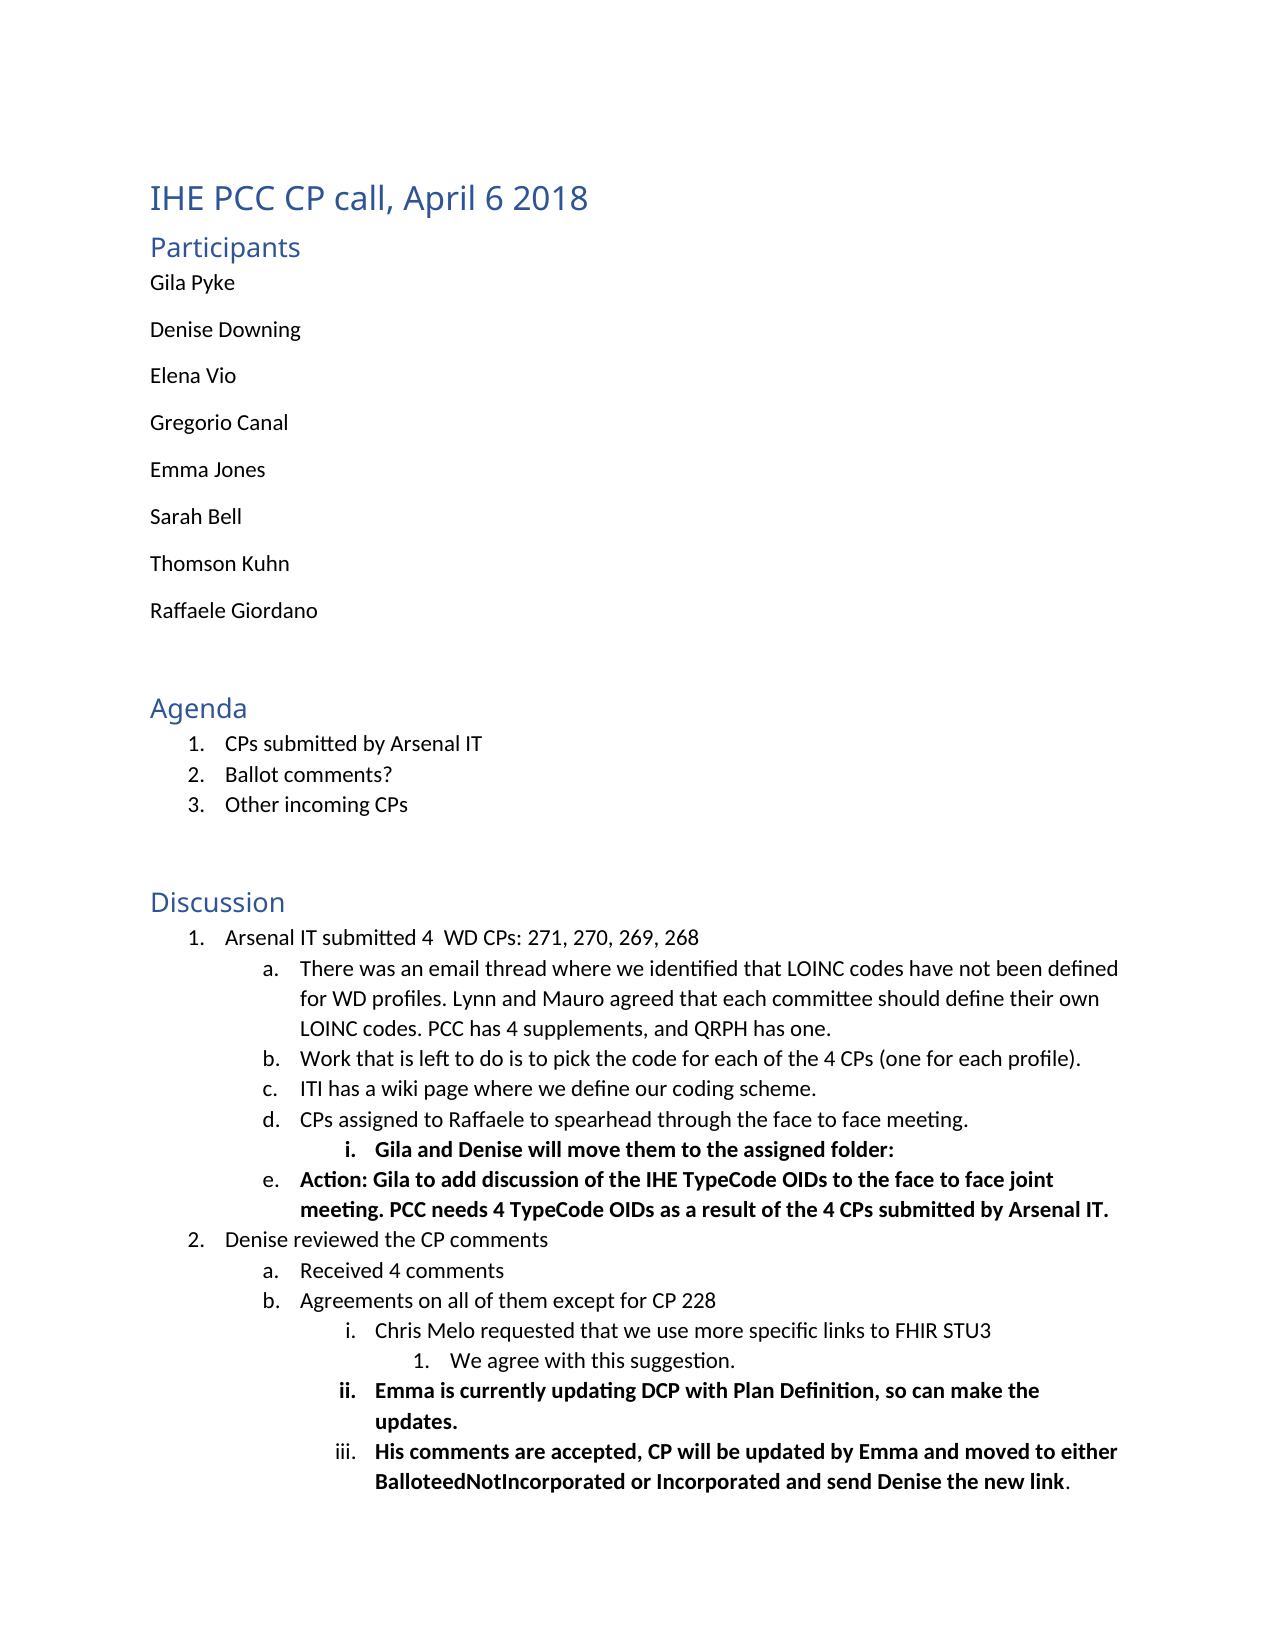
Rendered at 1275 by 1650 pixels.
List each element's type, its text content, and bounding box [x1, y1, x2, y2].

text Elena Vio [150, 362, 1125, 390]
list ITI has a wiki page where we define our coding scheme. [262, 1074, 1125, 1103]
text Sarah Bell [150, 502, 1125, 530]
text Emma Jones [150, 455, 1125, 483]
list Other incoming CPs [187, 790, 1125, 818]
text Raffaele Giordano [150, 596, 1125, 624]
list Emma is currently updating DCP with Plan Definition, so can make the updates. [356, 1377, 1125, 1435]
text Gila Pyke [150, 268, 1125, 296]
text Denise Downing [150, 315, 1125, 343]
subtitle Agenda [150, 690, 1125, 727]
list Action: Gila to add discussion of the IHE TypeCode OIDs to the face to face joint meeting. PCC needs 4 TypeCode OIDs as a result of the 4 CPs submitted by Arsenal IT. [262, 1165, 1125, 1223]
list Gila and Denise will move them to the assigned folder: [356, 1135, 1125, 1163]
list CPs assigned to Raffaele to spearhead through the face to face meeting. [262, 1105, 1125, 1133]
list Ballot comments? [187, 760, 1125, 788]
list Agreements on all of them except for CP 228 [262, 1286, 1125, 1314]
text Gregorio Canal [150, 408, 1125, 437]
list Chris Melo requested that we use more specific links to FHIR STU3 [356, 1316, 1125, 1344]
subtitle Discussion [150, 884, 1125, 921]
list There was an email thread where we identified that LOINC codes have not been defined for WD profiles. Lynn and Mauro agreed that each committee should define their own LOINC codes. PCC has 4 supplements, and QRPH has one. [262, 954, 1125, 1042]
list CPs submitted by Arsenal IT [187, 729, 1125, 758]
list We agree with this suggestion. [412, 1346, 1125, 1374]
subtitle IHE PCC CP call, April 6 2018 [150, 175, 1125, 220]
list Work that is left to do is to pick the code for each of the 4 CPs (one for each profile). [262, 1044, 1125, 1072]
list Arsenal IT submitted 4 WD CPs: 271, 270, 269, 268 [187, 923, 1125, 952]
text Thomson Kuhn [150, 549, 1125, 577]
list His comments are accepted, CP will be updated by Emma and moved to either BalloteedNotIncorporated or Incorporated and send Denise the new link. [356, 1437, 1125, 1495]
list Received 4 comments [262, 1256, 1125, 1284]
list Denise reviewed the CP comments [187, 1226, 1125, 1254]
subtitle Participants [150, 228, 1125, 265]
